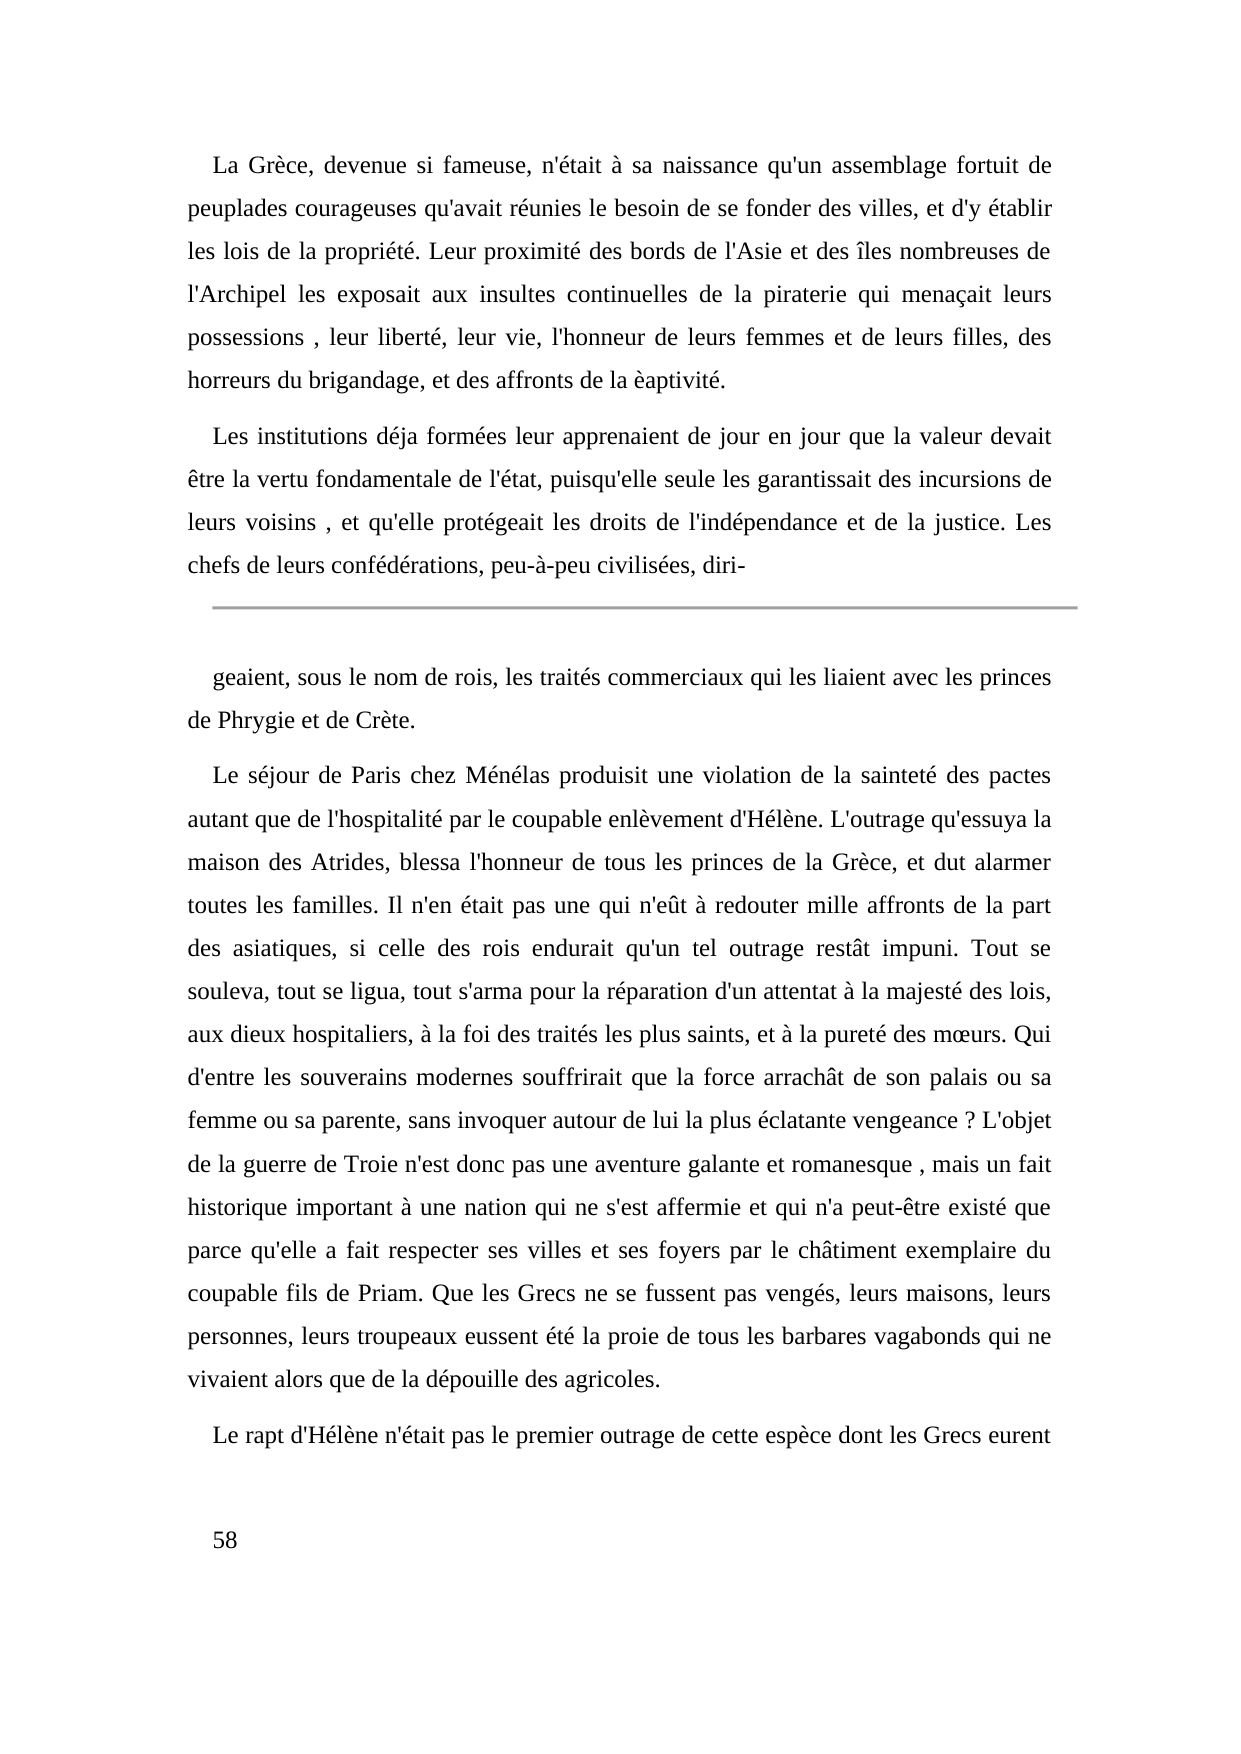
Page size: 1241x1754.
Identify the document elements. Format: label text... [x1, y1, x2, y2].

text Les institutions déja formées leur apprenaient de jour en jour que la valeur devait être la vertu fondamentale de l'état, puisqu'elle seule les garantissait des incursions de leurs voisins , et qu'elle protégeait les droits de l'indépendance et de la justice. Les chefs de leurs confédérations, peu-à-peu civilisées, diri- [187, 421, 1053, 579]
text geaient, sous le nom de rois, les traités commerciaux qui les liaient avec les princes de Phrygie et de Crète. [187, 662, 1053, 734]
text La Grèce, devenue si fameuse, n'était à sa naissance qu'un assemblage fortuit de peuplades courageuses qu'avait réunies le besoin de se fonder des villes, et d'y établir les lois de la propriété. Leur proximité des bords de l'Asie et des îles nombreuses de l'Archipel les exposait aux insultes continuelles de la piraterie qui menaçait leurs possessions , leur liberté, leur vie, l'honneur de leurs femmes et de leurs filles, des horreurs du brigandage, et des affronts de la èaptivité. [187, 150, 1053, 394]
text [187, 1420, 1053, 1449]
text Le séjour de Paris chez Ménélas produisit une violation de la sainteté des pactes autant que de l'hospitalité par le coupable enlèvement d'Hélène. L'outrage qu'essuya la maison des Atrides, blessa l'honneur de tous les princes de la Grèce, et dut alarmer toutes les familles. Il n'en était pas une qui n'eût à redouter mille affronts de la part des asiatiques, si celle des rois endurait qu'un tel outrage restât impuni. Tout se souleva, tout se ligua, tout s'arma pour la réparation d'un attentat à la majesté des lois, aux dieux hospitaliers, à la foi des traités les plus saints, et à la pureté des mœurs. Qui d'entre les souverains modernes souffrirait que la force arrachât de son palais ou sa femme ou sa parente, sans invoquer autour de lui la plus éclatante vengeance ? L'objet de la guerre de Troie n'est donc pas une aventure galante et romanesque , mais un fait historique important à une nation qui ne s'est affermie et qui n'a peut-être existé que parce qu'elle a fait respecter ses villes et ses foyers par le châtiment exemplaire du coupable fils de Priam. Que les Grecs ne se fussent pas vengés, leurs maisons, leurs personnes, leurs troupeaux eussent été la proie de tous les barbares vagabonds qui ne vivaient alors que de la dépouille des agricoles. [187, 761, 1053, 1393]
